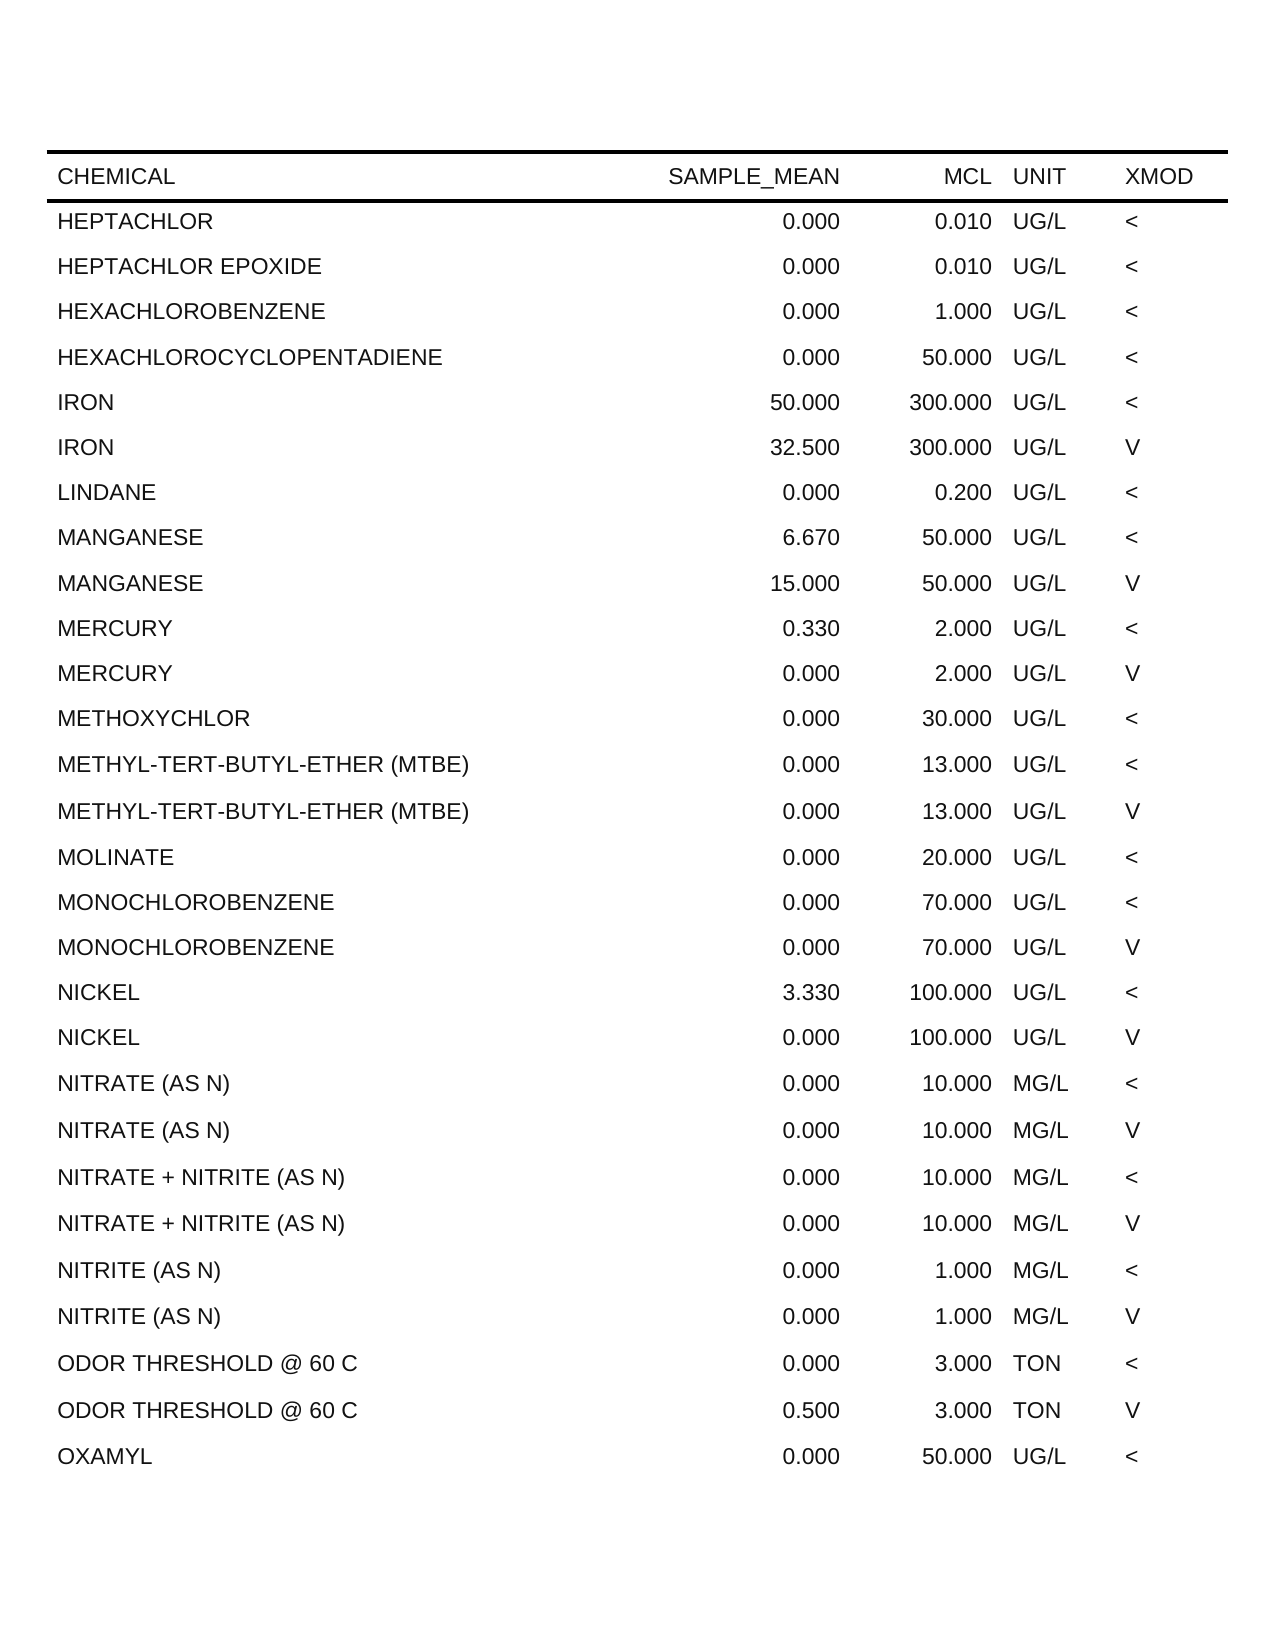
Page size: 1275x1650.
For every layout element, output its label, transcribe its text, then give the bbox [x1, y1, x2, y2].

table_cell 0.000 [638, 1015, 850, 1060]
table_cell 0.000 [638, 1434, 850, 1479]
table_header UNIT [1002, 154, 1114, 198]
table_cell 30.000 [850, 696, 1002, 741]
table_cell < [1114, 970, 1228, 1015]
table_cell MANGANESE [47, 515, 638, 560]
table_cell MANGANESE [47, 560, 638, 605]
table_cell METHYL-TERT-BUTYL-ETHER (MTBE) [47, 788, 638, 834]
table_cell 10.000 [850, 1107, 1002, 1153]
table_cell NITRATE (AS N) [47, 1107, 638, 1153]
table_cell UG/L [1002, 970, 1114, 1015]
table_cell 3.000 [850, 1387, 1002, 1434]
table_cell HEPTACHLOR EPOXIDE [47, 244, 638, 289]
table_cell 1.000 [850, 1293, 1002, 1339]
table_cell V [1114, 1015, 1228, 1060]
table_cell UG/L [1002, 605, 1114, 651]
table_cell MG/L [1002, 1246, 1114, 1293]
table_cell TON [1002, 1340, 1114, 1387]
table_cell 0.000 [638, 1153, 850, 1200]
table_cell 2.000 [850, 651, 1002, 696]
table_cell < [1114, 470, 1228, 515]
table_cell < [1114, 1060, 1228, 1107]
table_cell < [1114, 379, 1228, 424]
table_cell V [1114, 1200, 1228, 1246]
table_cell METHYL-TERT-BUTYL-ETHER (MTBE) [47, 741, 638, 788]
table_cell 0.000 [638, 244, 850, 289]
table_cell 10.000 [850, 1200, 1002, 1246]
table_cell < [1114, 1246, 1228, 1293]
table_cell UG/L [1002, 379, 1114, 424]
table_cell 0.000 [638, 470, 850, 515]
table_cell 1.000 [850, 1246, 1002, 1293]
table_cell < [1114, 1434, 1228, 1479]
table_cell 50.000 [850, 515, 1002, 560]
table_cell 50.000 [850, 334, 1002, 379]
table_cell < [1114, 1153, 1228, 1200]
table_cell MG/L [1002, 1060, 1114, 1107]
table_cell 10.000 [850, 1153, 1002, 1200]
table_cell 70.000 [850, 925, 1002, 970]
table_cell UG/L [1002, 470, 1114, 515]
table_cell 0.500 [638, 1387, 850, 1434]
table_cell 100.000 [850, 1015, 1002, 1060]
table_cell MG/L [1002, 1200, 1114, 1246]
table_cell 50.000 [850, 560, 1002, 605]
table_cell ODOR THRESHOLD @ 60 C [47, 1387, 638, 1434]
table_cell V [1114, 1293, 1228, 1339]
table_cell NITRATE + NITRITE (AS N) [47, 1200, 638, 1246]
table_cell < [1114, 605, 1228, 651]
table_cell MONOCHLOROBENZENE [47, 925, 638, 970]
table_cell 13.000 [850, 788, 1002, 834]
table_cell UG/L [1002, 560, 1114, 605]
table_cell UG/L [1002, 1015, 1114, 1060]
table_cell 20.000 [850, 834, 1002, 879]
table_cell NITRATE + NITRITE (AS N) [47, 1153, 638, 1200]
table_cell 0.000 [638, 1246, 850, 1293]
table_cell METHOXYCHLOR [47, 696, 638, 741]
table_cell V [1114, 1387, 1228, 1434]
table_cell 0.010 [850, 203, 1002, 244]
table_cell MG/L [1002, 1293, 1114, 1339]
table_cell < [1114, 741, 1228, 788]
table_cell 0.000 [638, 1340, 850, 1387]
table_cell UG/L [1002, 788, 1114, 834]
table_cell 70.000 [850, 879, 1002, 924]
table_cell 0.200 [850, 470, 1002, 515]
table_cell < [1114, 515, 1228, 560]
table_cell MERCURY [47, 651, 638, 696]
table_cell < [1114, 696, 1228, 741]
table_cell UG/L [1002, 879, 1114, 924]
table_cell < [1114, 1340, 1228, 1387]
table_cell TON [1002, 1387, 1114, 1434]
table_cell UG/L [1002, 741, 1114, 788]
table_cell NITRATE (AS N) [47, 1060, 638, 1107]
table_cell 0.000 [638, 334, 850, 379]
table_cell 0.000 [638, 1293, 850, 1339]
table_cell ODOR THRESHOLD @ 60 C [47, 1340, 638, 1387]
table_cell 0.000 [638, 696, 850, 741]
table_cell UG/L [1002, 334, 1114, 379]
table_cell 50.000 [850, 1434, 1002, 1479]
table_cell HEXACHLOROBENZENE [47, 289, 638, 334]
table_cell LINDANE [47, 470, 638, 515]
table_cell UG/L [1002, 244, 1114, 289]
table_cell 6.670 [638, 515, 850, 560]
table_cell 2.000 [850, 605, 1002, 651]
table_cell UG/L [1002, 1434, 1114, 1479]
table_cell < [1114, 203, 1228, 244]
table_cell V [1114, 788, 1228, 834]
table_cell 0.000 [638, 834, 850, 879]
table_cell 32.500 [638, 425, 850, 470]
table_cell UG/L [1002, 289, 1114, 334]
table_cell MG/L [1002, 1153, 1114, 1200]
table_cell 0.000 [638, 1107, 850, 1153]
table_cell UG/L [1002, 515, 1114, 560]
table_cell 3.000 [850, 1340, 1002, 1387]
table_cell < [1114, 879, 1228, 924]
table_cell NITRITE (AS N) [47, 1293, 638, 1339]
table_cell MERCURY [47, 605, 638, 651]
table_cell 50.000 [638, 379, 850, 424]
table_cell 13.000 [850, 741, 1002, 788]
table_cell 0.000 [638, 203, 850, 244]
table_cell 300.000 [850, 379, 1002, 424]
table_cell MONOCHLOROBENZENE [47, 879, 638, 924]
table_cell < [1114, 289, 1228, 334]
table_cell 0.000 [638, 289, 850, 334]
table_cell UG/L [1002, 203, 1114, 244]
table_cell 0.000 [638, 879, 850, 924]
table_cell 0.000 [638, 1200, 850, 1246]
table_header MCL [850, 154, 1002, 198]
table_header XMOD [1114, 154, 1228, 198]
table_cell UG/L [1002, 834, 1114, 879]
table_cell NICKEL [47, 970, 638, 1015]
table_header CHEMICAL [47, 154, 638, 198]
table_cell V [1114, 1107, 1228, 1153]
table_cell UG/L [1002, 925, 1114, 970]
table_cell 0.330 [638, 605, 850, 651]
table_cell MG/L [1002, 1107, 1114, 1153]
table_cell 300.000 [850, 425, 1002, 470]
table_cell IRON [47, 379, 638, 424]
table_cell 10.000 [850, 1060, 1002, 1107]
table_cell 3.330 [638, 970, 850, 1015]
table_cell 0.000 [638, 651, 850, 696]
table_cell 0.000 [638, 925, 850, 970]
table_cell V [1114, 651, 1228, 696]
table_cell 0.010 [850, 244, 1002, 289]
table_cell < [1114, 244, 1228, 289]
table_cell 0.000 [638, 1060, 850, 1107]
table_cell 15.000 [638, 560, 850, 605]
table_cell 0.000 [638, 788, 850, 834]
table_cell NICKEL [47, 1015, 638, 1060]
table_cell UG/L [1002, 696, 1114, 741]
table_cell < [1114, 834, 1228, 879]
table_cell NITRITE (AS N) [47, 1246, 638, 1293]
table_cell OXAMYL [47, 1434, 638, 1479]
table_header SAMPLE_MEAN [638, 154, 850, 198]
table_cell 100.000 [850, 970, 1002, 1015]
table_cell HEPTACHLOR [47, 203, 638, 244]
table_cell V [1114, 425, 1228, 470]
table_cell < [1114, 334, 1228, 379]
table_cell MOLINATE [47, 834, 638, 879]
table_cell HEXACHLOROCYCLOPENTADIENE [47, 334, 638, 379]
table_cell V [1114, 925, 1228, 970]
table_cell UG/L [1002, 425, 1114, 470]
table_cell IRON [47, 425, 638, 470]
table_cell 1.000 [850, 289, 1002, 334]
table_cell 0.000 [638, 741, 850, 788]
table_cell UG/L [1002, 651, 1114, 696]
table_cell V [1114, 560, 1228, 605]
